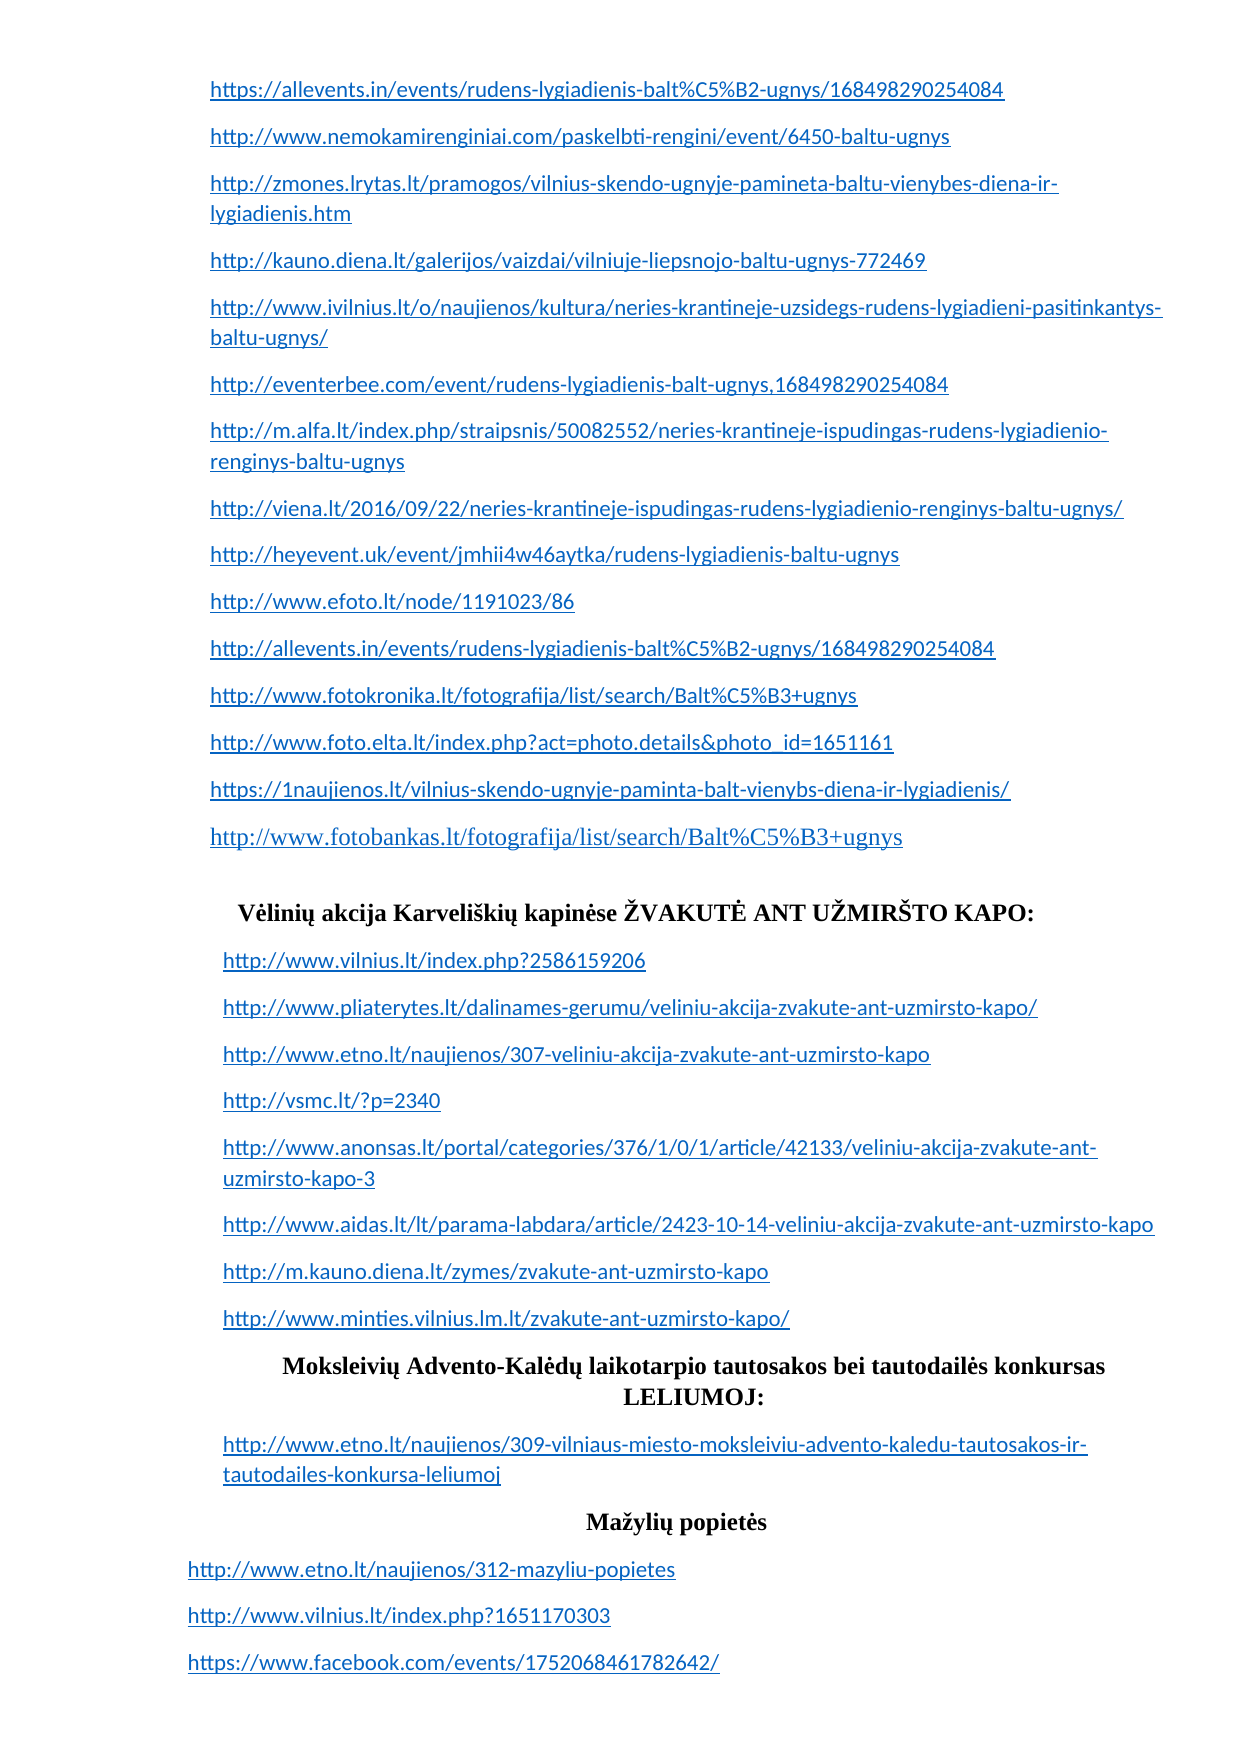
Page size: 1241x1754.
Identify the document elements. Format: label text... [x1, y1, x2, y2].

text Moksleivių Advento-Kalėdų laikotarpio tautosakos bei tautodailės konkursas LELIUMOJ: [223, 1351, 1165, 1411]
text http://www.nemokamirenginiai.com/paskelbti-rengini/event/6450-baltu-ugnys [210, 122, 1165, 150]
text http://www.fotobankas.lt/fotografija/list/search/Balt%C5%B3+ugnys [210, 822, 1165, 851]
text http://viena.lt/2016/09/22/neries-krantineje-ispudingas-rudens-lygiadienio-renginys-baltu-ugnys/ [210, 494, 1165, 522]
text http://www.minties.vilnius.lm.lt/zvakute-ant-uzmirsto-kapo/ [223, 1304, 1165, 1332]
text http://heyevent.uk/event/jmhii4w46aytka/rudens-lygiadienis-baltu-ugnys [210, 541, 1165, 569]
text http://m.kauno.diena.lt/zymes/zvakute-ant-uzmirsto-kapo [223, 1257, 1165, 1286]
text http://www.fotokronika.lt/fotografija/list/search/Balt%C5%B3+ugnys [210, 681, 1165, 709]
text http://m.alfa.lt/index.php/straipsnis/50082552/neries-krantineje-ispudingas-rudens-lygiadienio-renginys-baltu-ugnys [210, 417, 1165, 475]
text https://allevents.in/events/rudens-lygiadienis-balt%C5%B2-ugnys/168498290254084 [210, 75, 1165, 103]
text http://eventerbee.com/event/rudens-lygiadienis-balt-ugnys,168498290254084 [210, 370, 1165, 398]
text http://www.vilnius.lt/index.php?2586159206 [223, 946, 1165, 974]
text http://www.anonsas.lt/portal/categories/376/1/0/1/article/42133/veliniu-akcija-zvakute-ant-uzmirsto-kapo-3 [223, 1133, 1165, 1192]
text http://www.ivilnius.lt/o/naujienos/kultura/neries-krantineje-uzsidegs-rudens-lygiadieni-pasitinkantys-baltu-ugnys/ [210, 293, 1165, 351]
text http://zmones.lrytas.lt/pramogos/vilnius-skendo-ugnyje-pamineta-baltu-vienybes-diena-ir-lygiadienis.htm [210, 169, 1165, 227]
text http://www.efoto.lt/node/1191023/86 [210, 587, 1165, 616]
text http://www.etno.lt/naujienos/307-veliniu-akcija-zvakute-ant-uzmirsto-kapo [223, 1040, 1165, 1068]
text http://www.aidas.lt/lt/parama-labdara/article/2423-10-14-veliniu-akcija-zvakute-ant-uzmirsto-kapo [223, 1211, 1165, 1239]
text http://kauno.diena.lt/galerijos/vaizdai/vilniuje-liepsnojo-baltu-ugnys-772469 [210, 246, 1165, 274]
text http://vsmc.lt/?p=2340 [223, 1087, 1165, 1115]
text Mažylių popietės [187, 1507, 1165, 1536]
text http://www.pliaterytes.lt/dalinames-gerumu/veliniu-akcija-zvakute-ant-uzmirsto-kapo/ [223, 993, 1165, 1021]
text http://www.etno.lt/naujienos/312-mazyliu-popietes [187, 1555, 1165, 1583]
text http://www.vilnius.lt/index.php?1651170303 [187, 1602, 1165, 1630]
text http://www.etno.lt/naujienos/309-vilniaus-miesto-moksleiviu-advento-kaledu-tautosakos-ir-tautodailes-konkursa-leliumoj [223, 1430, 1165, 1488]
text http://www.foto.elta.lt/index.php?act=photo.details&photo_id=1651161 [210, 728, 1165, 756]
text Vėlinių akcija Karveliškių kapinėse ŽVAKUTĖ ANT UŽMIRŠTO KAPO: [75, 898, 1165, 927]
text https://www.facebook.com/events/1752068461782642/ [187, 1648, 1165, 1677]
text http://allevents.in/events/rudens-lygiadienis-balt%C5%B2-ugnys/168498290254084 [210, 634, 1165, 662]
text https://1naujienos.lt/vilnius-skendo-ugnyje-paminta-balt-vienybs-diena-ir-lygiadienis/ [210, 775, 1165, 803]
